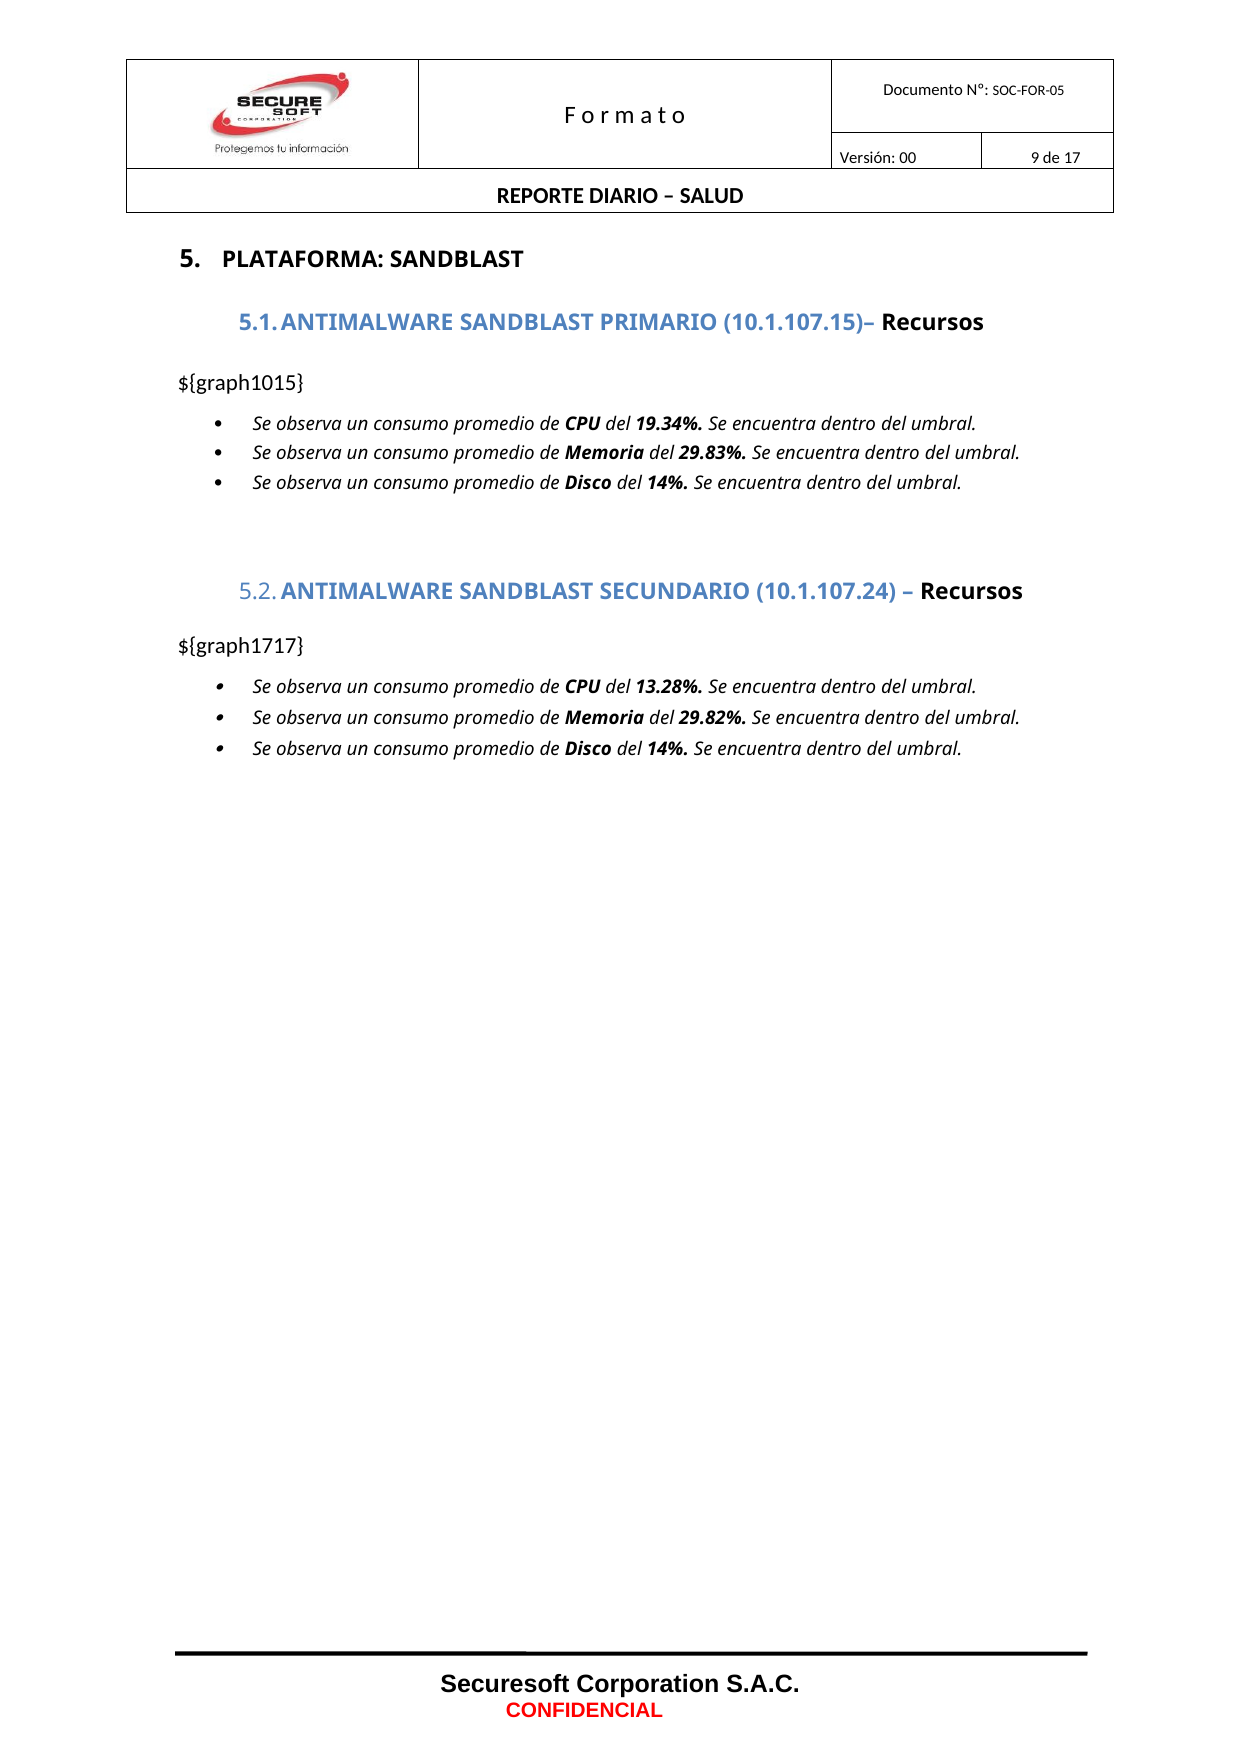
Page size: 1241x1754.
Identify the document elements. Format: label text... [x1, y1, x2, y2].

list Se observa un consumo promedio de CPU del 13.28%. Se encuentra dentro del umbral. [215, 673, 1063, 699]
picture [195, 60, 367, 163]
text ${graph1015} [177, 368, 1063, 396]
subtitle PLATAFORMA: SANDBLAST [179, 241, 1063, 275]
list Se observa un consumo promedio de Memoria del 29.83%. Se encuentra dentro del umbral. [215, 440, 1063, 465]
list Se observa un consumo promedio de Disco del 14%. Se encuentra dentro del umbral. [215, 469, 1063, 494]
subtitle ANTIMALWARE SANDBLAST SECUNDARIO (10.1.107.24) – Recursos [238, 575, 1063, 606]
text ${graph1717} [177, 632, 1063, 659]
subtitle ANTIMALWARE SANDBLAST PRIMARIO (10.1.107.15)– Recursos [238, 306, 1063, 337]
list Se observa un consumo promedio de CPU del 19.34%. Se encuentra dentro del umbral. [215, 410, 1063, 436]
list Se observa un consumo promedio de Memoria del 29.82%. Se encuentra dentro del umbral. [215, 704, 1063, 730]
list Se observa un consumo promedio de Disco del 14%. Se encuentra dentro del umbral. [215, 735, 1063, 761]
